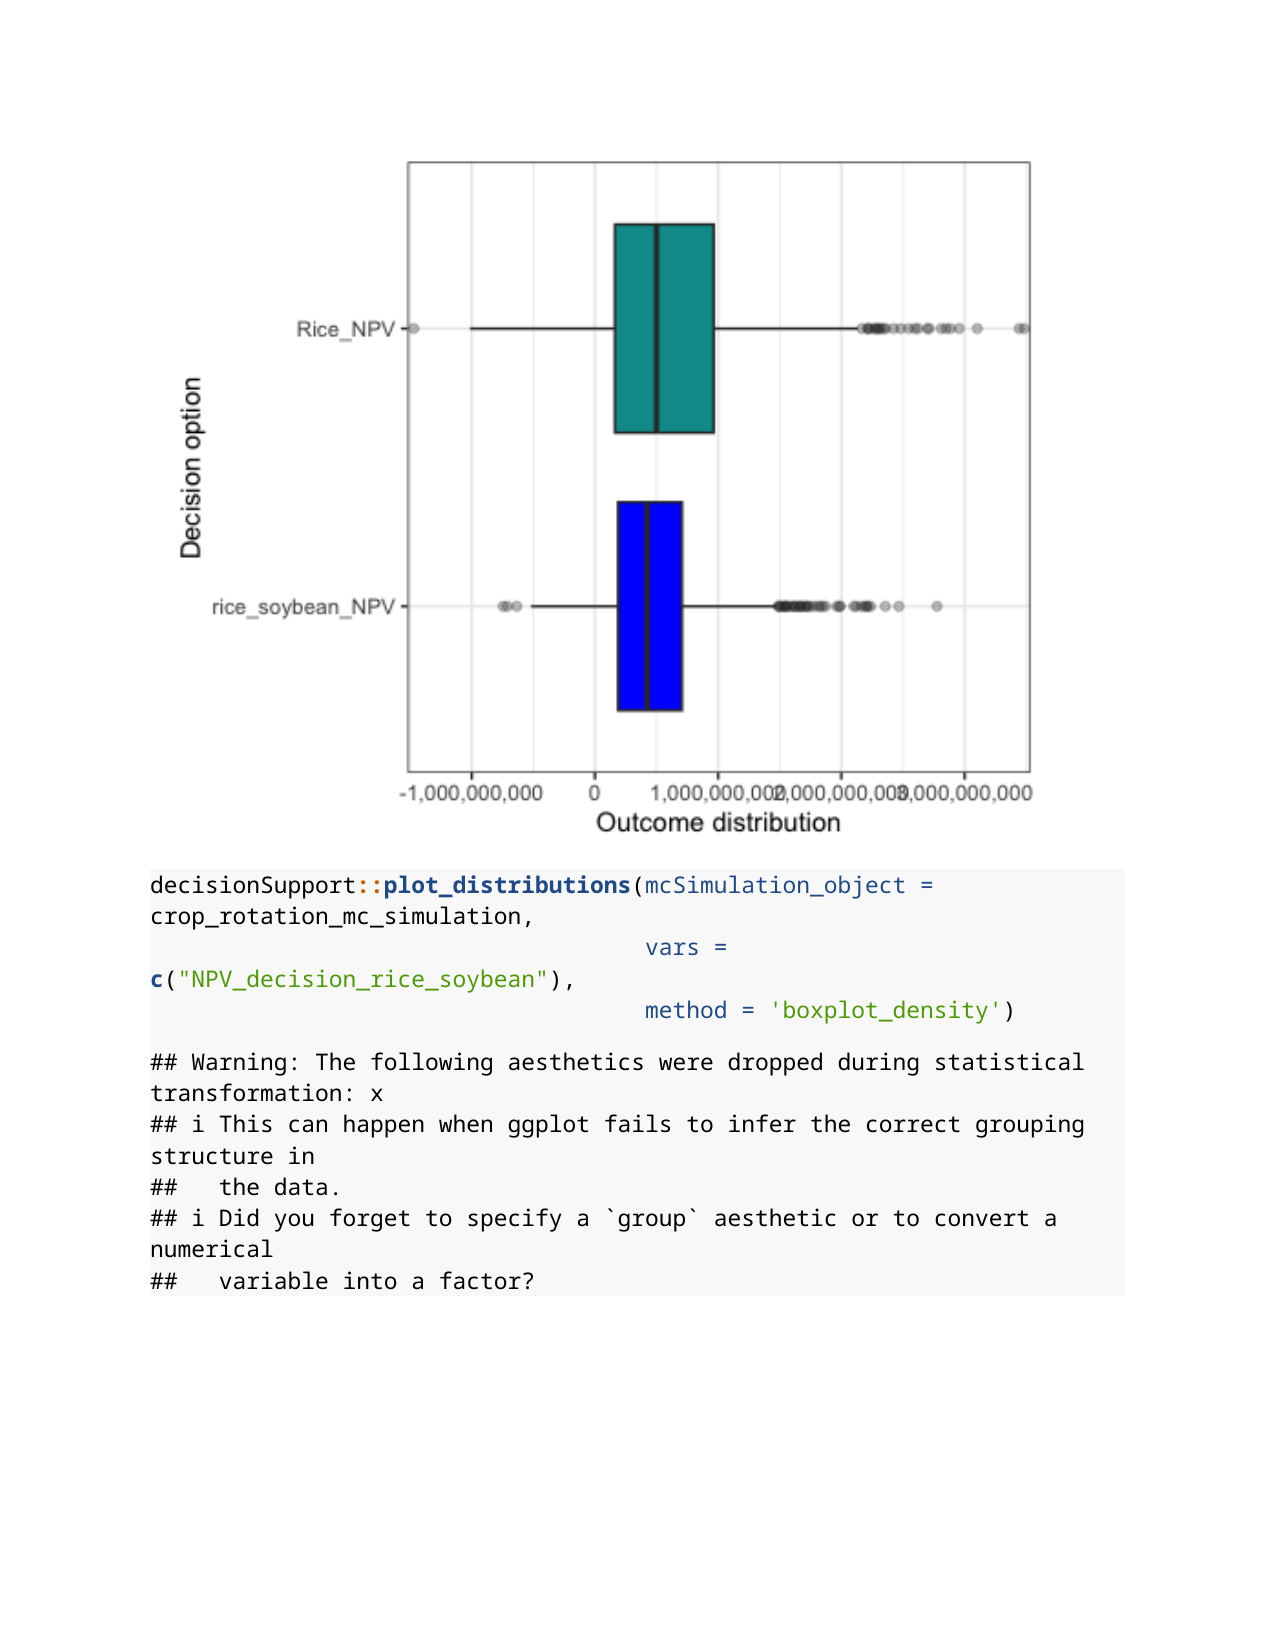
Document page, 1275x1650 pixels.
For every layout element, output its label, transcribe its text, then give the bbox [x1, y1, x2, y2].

picture [168, 150, 1044, 850]
text decisionSupport::plot_distributions(mcSimulation_object = crop_rotation_mc_simulation, vars = c("NPV_decision_rice_soybean"), method = 'boxplot_density') [150, 869, 1125, 1025]
text ## Warning: The following aesthetics were dropped during statistical transformation: x ## ℹ This can happen when ggplot fails to infer the correct grouping structure in ## the data. ## ℹ Did you forget to specify a `group` aesthetic or to convert a numerical ## variable into a factor? [150, 1046, 1125, 1296]
